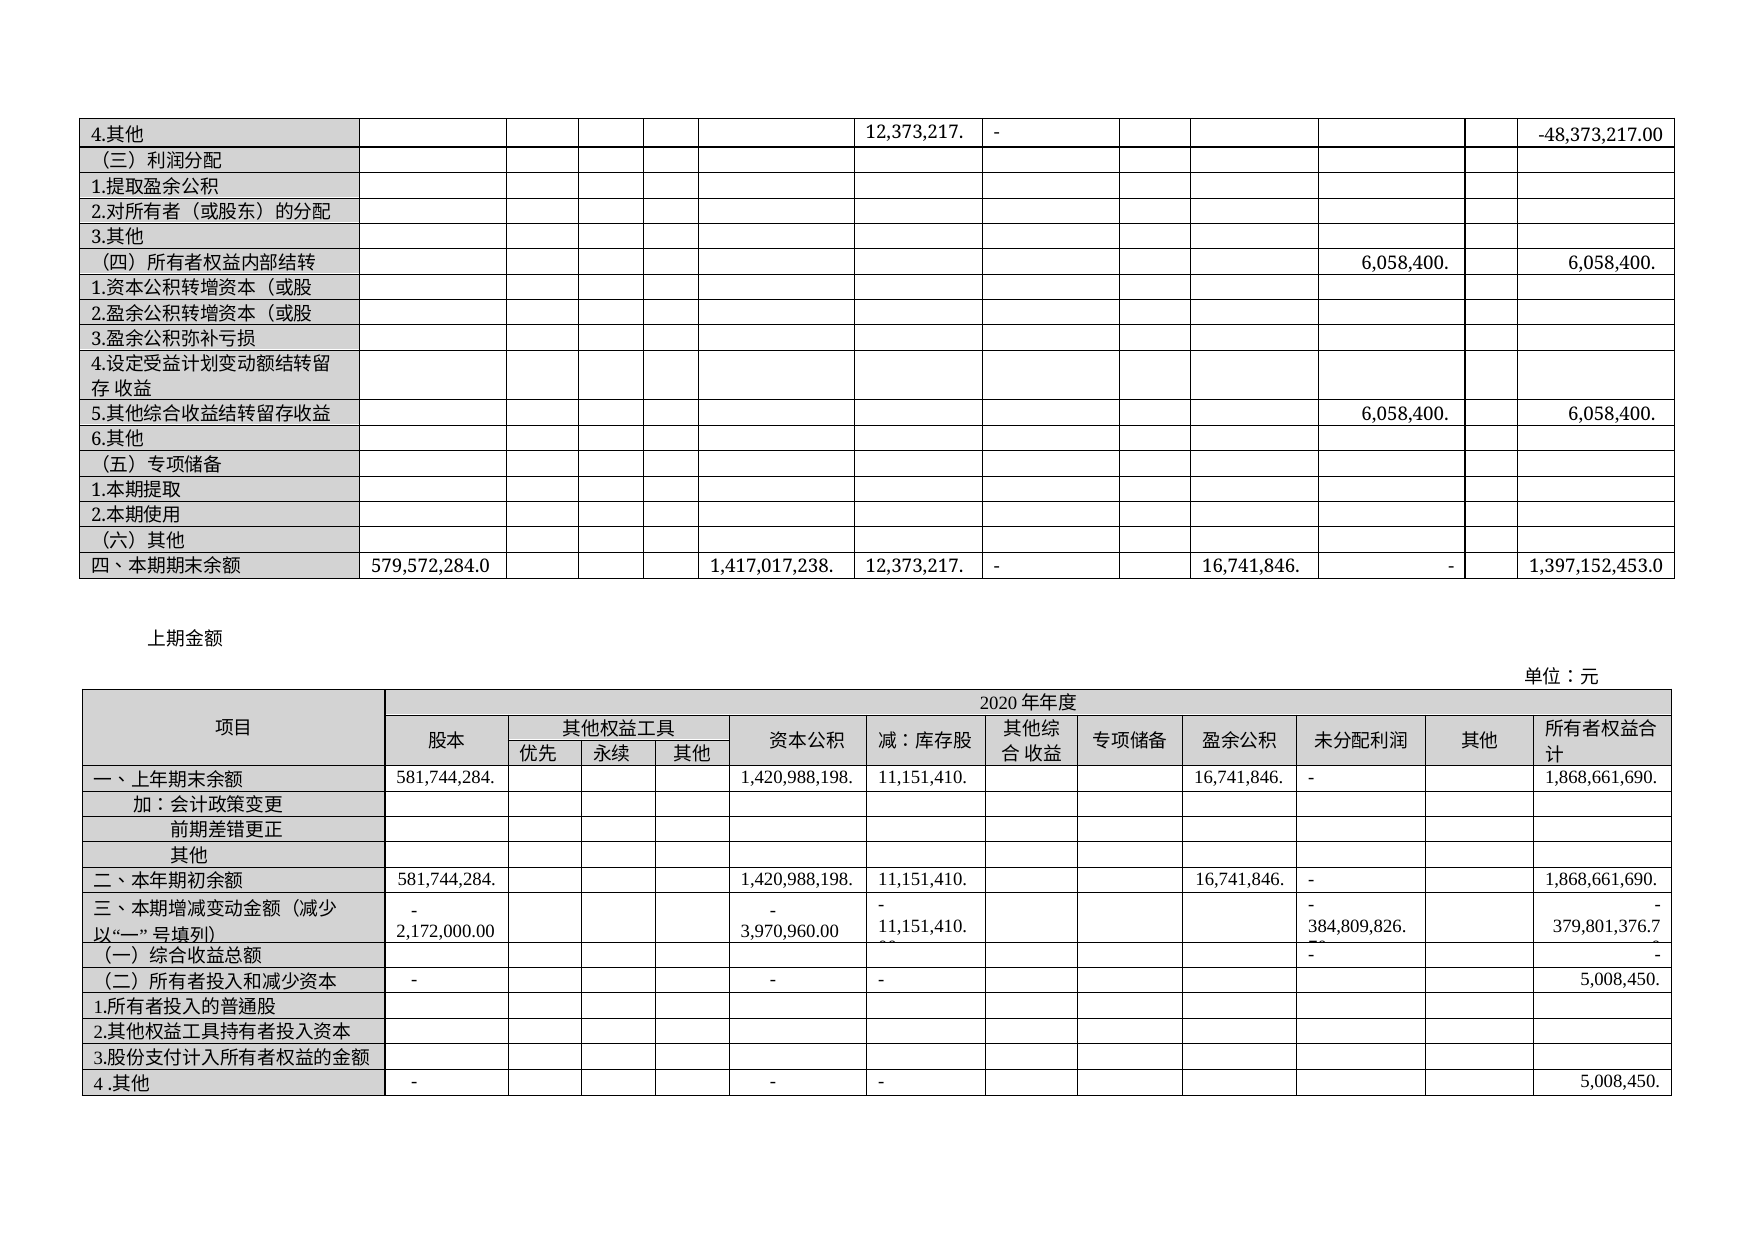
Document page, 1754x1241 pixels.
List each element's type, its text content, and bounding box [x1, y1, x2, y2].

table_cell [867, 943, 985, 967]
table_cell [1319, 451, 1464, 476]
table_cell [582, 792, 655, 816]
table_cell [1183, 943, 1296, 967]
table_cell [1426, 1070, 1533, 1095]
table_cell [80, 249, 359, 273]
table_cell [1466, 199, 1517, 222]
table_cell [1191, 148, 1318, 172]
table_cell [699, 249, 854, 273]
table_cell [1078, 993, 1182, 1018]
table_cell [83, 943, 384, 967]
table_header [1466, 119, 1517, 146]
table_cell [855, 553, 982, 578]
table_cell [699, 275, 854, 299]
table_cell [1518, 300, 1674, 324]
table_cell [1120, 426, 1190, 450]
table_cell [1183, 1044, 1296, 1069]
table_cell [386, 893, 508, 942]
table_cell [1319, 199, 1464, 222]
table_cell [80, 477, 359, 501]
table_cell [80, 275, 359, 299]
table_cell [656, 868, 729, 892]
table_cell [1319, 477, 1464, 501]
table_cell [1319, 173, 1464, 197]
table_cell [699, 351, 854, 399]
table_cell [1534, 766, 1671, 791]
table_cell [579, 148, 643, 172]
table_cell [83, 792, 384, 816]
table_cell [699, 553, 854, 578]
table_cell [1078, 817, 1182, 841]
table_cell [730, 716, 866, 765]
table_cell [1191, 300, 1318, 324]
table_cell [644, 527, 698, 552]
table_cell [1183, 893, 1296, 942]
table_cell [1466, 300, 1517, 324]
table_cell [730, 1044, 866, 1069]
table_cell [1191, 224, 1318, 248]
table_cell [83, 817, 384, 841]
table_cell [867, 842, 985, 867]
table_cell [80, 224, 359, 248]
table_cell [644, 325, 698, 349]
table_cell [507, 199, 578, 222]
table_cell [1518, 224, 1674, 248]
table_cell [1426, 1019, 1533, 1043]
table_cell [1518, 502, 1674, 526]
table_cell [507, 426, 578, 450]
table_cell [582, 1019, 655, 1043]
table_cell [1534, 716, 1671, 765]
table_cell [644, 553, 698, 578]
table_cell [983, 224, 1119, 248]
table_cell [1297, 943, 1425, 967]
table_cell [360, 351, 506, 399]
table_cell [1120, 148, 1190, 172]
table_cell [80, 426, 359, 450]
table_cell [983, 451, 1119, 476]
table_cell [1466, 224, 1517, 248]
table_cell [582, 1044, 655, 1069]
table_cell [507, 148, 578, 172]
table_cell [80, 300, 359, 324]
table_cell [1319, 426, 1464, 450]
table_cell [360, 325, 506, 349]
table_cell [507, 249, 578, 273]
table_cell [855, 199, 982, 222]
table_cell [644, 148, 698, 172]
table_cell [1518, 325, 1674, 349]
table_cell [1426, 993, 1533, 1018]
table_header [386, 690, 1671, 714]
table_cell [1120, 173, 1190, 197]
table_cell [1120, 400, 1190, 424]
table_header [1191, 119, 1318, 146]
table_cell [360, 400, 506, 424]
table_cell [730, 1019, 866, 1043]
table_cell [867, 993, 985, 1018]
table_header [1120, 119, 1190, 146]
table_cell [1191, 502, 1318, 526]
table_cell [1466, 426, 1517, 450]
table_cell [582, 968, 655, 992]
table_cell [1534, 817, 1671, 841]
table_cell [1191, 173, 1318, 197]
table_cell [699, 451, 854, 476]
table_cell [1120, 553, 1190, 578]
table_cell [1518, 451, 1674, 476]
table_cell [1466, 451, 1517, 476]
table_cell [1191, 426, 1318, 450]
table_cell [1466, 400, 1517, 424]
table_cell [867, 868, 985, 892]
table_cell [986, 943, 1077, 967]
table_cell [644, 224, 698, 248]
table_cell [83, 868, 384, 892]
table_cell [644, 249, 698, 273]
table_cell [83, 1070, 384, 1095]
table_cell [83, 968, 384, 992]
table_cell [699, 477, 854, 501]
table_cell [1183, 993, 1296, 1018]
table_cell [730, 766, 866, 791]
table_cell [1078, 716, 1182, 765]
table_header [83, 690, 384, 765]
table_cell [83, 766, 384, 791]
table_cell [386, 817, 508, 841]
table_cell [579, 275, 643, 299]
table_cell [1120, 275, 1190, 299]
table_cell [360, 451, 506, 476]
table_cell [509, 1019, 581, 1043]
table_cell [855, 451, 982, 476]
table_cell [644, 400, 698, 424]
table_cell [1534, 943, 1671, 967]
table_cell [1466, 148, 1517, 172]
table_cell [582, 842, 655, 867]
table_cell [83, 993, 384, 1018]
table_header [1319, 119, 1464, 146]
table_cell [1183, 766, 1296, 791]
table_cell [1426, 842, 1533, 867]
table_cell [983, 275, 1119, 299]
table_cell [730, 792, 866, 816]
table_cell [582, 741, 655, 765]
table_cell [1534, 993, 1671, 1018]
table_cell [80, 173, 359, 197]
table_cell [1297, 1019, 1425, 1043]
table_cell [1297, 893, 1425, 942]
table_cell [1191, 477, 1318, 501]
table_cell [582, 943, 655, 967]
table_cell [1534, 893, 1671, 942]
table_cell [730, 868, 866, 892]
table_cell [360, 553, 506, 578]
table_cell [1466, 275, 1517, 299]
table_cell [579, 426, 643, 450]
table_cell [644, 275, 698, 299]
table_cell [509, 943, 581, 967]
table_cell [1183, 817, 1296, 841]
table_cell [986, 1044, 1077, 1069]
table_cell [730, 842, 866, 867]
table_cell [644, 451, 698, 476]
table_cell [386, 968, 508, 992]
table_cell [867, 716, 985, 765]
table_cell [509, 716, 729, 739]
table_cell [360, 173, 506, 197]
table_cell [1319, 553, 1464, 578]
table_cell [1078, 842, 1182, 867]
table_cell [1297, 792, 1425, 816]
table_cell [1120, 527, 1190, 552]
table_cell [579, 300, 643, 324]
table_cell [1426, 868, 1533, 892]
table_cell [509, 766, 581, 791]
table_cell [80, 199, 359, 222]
text 单位：元 [1524, 663, 1675, 688]
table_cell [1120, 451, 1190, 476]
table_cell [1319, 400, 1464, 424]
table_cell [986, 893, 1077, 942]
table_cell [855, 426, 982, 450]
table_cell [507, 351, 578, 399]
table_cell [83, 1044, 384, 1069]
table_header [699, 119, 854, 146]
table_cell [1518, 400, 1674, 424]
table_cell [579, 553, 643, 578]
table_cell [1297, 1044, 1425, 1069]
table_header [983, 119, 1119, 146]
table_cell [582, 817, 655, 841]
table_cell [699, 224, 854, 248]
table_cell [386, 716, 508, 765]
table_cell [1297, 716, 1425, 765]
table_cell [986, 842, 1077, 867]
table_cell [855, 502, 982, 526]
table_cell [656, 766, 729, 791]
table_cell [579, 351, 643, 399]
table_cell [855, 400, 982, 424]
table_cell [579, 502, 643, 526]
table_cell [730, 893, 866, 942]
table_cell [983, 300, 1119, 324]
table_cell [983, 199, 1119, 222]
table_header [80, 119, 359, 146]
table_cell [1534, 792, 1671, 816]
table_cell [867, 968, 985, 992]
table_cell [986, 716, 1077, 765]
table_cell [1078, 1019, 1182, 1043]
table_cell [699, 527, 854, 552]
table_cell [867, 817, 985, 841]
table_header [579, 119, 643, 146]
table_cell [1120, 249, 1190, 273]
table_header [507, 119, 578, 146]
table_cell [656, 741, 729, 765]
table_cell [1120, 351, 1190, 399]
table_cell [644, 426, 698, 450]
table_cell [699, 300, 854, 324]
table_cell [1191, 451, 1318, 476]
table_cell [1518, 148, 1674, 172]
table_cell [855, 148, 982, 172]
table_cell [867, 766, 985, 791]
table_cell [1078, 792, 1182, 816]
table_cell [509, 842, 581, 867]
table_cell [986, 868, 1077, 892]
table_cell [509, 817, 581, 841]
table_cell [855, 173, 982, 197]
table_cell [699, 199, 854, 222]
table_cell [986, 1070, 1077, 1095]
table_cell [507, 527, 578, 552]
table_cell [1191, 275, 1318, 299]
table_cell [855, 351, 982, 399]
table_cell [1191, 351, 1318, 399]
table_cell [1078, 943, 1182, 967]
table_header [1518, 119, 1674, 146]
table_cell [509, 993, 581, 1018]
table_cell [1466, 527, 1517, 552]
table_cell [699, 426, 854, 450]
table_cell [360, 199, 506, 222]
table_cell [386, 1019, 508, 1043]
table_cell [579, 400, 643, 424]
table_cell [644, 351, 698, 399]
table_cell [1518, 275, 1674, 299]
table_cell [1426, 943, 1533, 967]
text 上期金额 [79, 625, 1675, 651]
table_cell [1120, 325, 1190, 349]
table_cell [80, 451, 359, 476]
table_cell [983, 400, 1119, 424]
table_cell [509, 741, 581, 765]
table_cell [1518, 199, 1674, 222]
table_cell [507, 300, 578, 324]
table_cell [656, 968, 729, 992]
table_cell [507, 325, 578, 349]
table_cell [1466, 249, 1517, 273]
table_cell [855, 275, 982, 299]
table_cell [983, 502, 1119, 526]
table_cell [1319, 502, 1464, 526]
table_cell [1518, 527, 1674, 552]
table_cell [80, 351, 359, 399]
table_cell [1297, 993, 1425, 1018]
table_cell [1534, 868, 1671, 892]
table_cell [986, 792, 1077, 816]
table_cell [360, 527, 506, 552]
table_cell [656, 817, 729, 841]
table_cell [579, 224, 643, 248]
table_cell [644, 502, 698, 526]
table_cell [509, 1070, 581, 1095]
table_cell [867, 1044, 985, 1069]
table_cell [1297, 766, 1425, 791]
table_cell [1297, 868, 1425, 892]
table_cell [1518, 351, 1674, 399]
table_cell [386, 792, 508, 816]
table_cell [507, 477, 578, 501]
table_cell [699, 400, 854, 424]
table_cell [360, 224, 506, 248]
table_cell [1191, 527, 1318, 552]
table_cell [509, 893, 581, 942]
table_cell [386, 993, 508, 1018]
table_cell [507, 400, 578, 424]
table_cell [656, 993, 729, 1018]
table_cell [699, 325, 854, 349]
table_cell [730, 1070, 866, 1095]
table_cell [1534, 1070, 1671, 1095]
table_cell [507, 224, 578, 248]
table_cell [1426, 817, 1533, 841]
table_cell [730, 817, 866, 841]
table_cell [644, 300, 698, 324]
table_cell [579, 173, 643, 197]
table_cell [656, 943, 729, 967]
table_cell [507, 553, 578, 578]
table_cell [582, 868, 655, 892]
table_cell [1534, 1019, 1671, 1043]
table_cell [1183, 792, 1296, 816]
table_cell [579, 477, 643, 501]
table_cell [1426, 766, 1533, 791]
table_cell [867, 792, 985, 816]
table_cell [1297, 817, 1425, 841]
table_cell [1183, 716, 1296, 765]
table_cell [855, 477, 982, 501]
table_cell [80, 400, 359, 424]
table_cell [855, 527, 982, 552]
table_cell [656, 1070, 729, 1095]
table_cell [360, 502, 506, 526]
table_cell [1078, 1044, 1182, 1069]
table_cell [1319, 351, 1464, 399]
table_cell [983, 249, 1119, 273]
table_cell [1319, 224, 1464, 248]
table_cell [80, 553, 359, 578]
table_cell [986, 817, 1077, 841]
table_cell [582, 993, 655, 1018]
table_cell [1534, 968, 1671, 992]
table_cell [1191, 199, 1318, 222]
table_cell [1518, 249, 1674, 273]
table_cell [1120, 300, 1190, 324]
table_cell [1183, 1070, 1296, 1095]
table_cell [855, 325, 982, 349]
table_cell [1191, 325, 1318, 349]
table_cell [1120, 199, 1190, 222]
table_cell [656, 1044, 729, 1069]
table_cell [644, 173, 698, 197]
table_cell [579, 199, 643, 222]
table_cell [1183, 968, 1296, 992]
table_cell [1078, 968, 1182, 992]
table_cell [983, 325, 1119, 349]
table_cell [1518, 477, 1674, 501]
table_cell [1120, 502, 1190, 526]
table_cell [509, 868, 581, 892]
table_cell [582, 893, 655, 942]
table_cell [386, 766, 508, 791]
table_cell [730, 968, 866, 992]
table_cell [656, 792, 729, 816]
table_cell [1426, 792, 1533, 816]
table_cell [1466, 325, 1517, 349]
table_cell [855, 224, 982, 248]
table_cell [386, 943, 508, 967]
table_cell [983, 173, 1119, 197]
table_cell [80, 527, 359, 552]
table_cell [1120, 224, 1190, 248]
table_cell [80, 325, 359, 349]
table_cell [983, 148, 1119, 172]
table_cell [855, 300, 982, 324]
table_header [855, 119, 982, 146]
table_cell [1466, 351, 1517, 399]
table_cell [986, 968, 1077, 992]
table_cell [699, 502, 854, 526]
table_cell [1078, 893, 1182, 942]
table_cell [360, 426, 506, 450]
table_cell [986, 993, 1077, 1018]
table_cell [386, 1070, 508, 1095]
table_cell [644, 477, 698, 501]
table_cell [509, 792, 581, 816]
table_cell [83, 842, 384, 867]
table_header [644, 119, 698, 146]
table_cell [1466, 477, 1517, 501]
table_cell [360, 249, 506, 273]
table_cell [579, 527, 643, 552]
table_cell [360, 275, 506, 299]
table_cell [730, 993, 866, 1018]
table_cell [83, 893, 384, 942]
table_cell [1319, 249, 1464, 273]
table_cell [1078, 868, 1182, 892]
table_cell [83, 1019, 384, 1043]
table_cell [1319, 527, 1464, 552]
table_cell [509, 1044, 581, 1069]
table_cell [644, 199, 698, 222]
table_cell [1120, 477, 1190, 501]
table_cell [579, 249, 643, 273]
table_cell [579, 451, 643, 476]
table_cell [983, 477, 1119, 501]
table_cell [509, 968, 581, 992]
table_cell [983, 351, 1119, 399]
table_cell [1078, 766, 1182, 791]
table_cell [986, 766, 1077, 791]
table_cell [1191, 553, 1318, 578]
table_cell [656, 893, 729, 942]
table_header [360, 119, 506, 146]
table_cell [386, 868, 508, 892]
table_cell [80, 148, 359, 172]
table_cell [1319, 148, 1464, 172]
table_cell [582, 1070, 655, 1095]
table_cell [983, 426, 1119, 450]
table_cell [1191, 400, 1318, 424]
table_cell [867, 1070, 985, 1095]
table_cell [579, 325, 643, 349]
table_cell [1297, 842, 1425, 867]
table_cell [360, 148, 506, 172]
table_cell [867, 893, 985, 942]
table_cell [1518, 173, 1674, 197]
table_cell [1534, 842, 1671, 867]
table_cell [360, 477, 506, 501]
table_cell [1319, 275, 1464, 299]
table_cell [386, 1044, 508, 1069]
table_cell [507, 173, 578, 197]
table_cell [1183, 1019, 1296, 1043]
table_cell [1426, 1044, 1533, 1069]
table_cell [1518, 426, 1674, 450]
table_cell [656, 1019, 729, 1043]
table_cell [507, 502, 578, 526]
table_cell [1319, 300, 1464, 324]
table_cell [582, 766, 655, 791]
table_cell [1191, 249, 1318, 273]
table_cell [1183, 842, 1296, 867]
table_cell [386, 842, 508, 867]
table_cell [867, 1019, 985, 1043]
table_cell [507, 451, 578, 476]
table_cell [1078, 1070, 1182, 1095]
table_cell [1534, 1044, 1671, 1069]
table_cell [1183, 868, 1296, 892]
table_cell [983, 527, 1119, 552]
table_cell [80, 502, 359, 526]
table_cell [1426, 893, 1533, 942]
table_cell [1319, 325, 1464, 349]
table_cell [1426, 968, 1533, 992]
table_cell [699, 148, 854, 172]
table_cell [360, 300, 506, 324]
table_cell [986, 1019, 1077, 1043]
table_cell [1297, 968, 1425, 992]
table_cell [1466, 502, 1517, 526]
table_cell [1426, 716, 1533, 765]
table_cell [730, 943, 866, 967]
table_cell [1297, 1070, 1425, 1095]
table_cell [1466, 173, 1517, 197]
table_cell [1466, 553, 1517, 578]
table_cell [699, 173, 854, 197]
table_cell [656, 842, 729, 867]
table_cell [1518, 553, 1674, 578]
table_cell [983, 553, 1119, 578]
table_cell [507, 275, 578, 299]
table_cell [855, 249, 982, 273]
